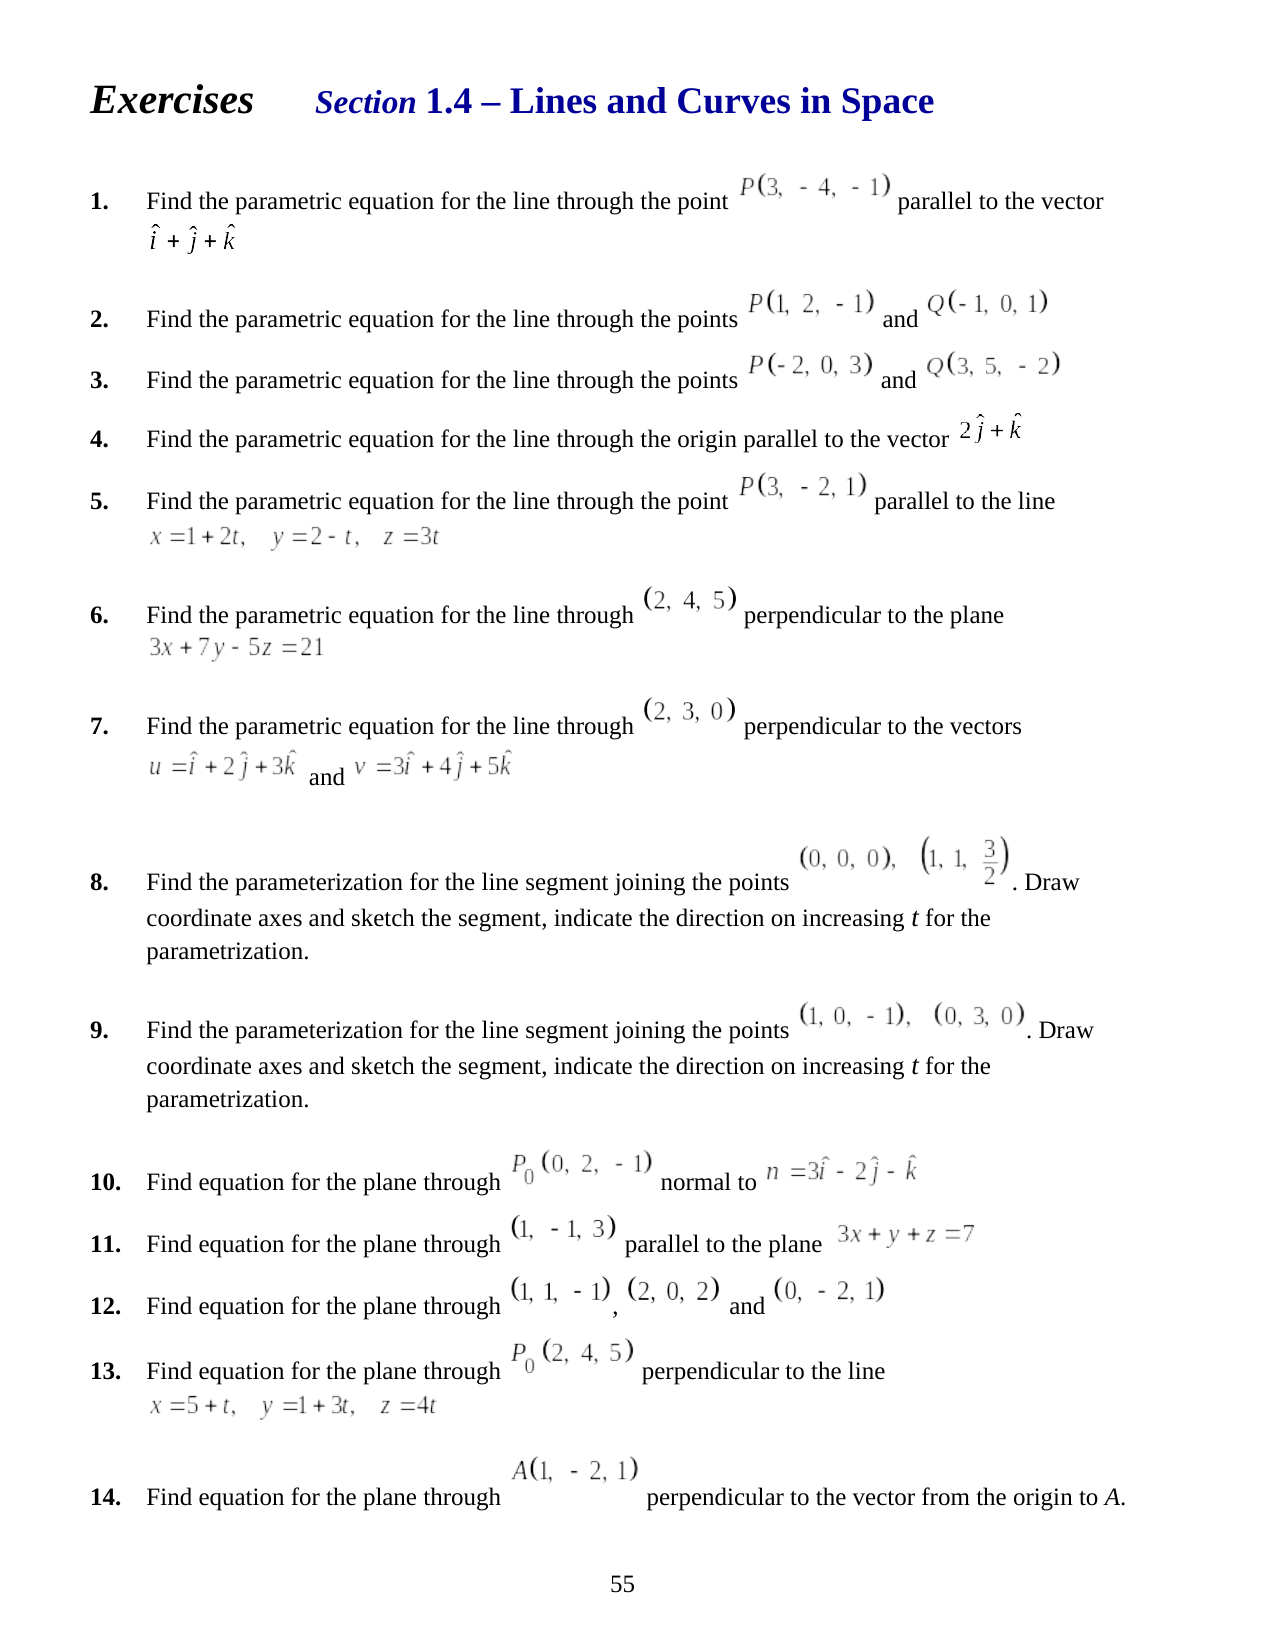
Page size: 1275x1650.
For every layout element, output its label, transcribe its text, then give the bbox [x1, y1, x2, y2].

list Find equation for the plane through , and [90, 1272, 1155, 1319]
list Find the parametric equation for the line through the points and [90, 285, 1155, 332]
list Find equation for the plane through parallel to the plane [90, 1210, 1155, 1258]
list Find the parametric equation for the line through perpendicular to the vectors and [90, 693, 1155, 803]
text Exercises Section 1.4 – Lines and Curves in Space [90, 75, 1155, 123]
list Find the parameterization for the line segment joining the points . Draw coordinate axes and sketch the segment, indicate the direction on increasing t for the parametrization. [90, 997, 1155, 1113]
list Find the parametric equation for the line through the origin parallel to the vector [90, 409, 1155, 453]
list Find the parameterization for the line segment joining the points . Draw coordinate axes and sketch the segment, indicate the direction on increasing t for the parametrization. [90, 833, 1155, 965]
list Find the parametric equation for the line through perpendicular to the plane [90, 582, 1155, 666]
list Find the parametric equation for the line through the point parallel to the line [90, 468, 1155, 555]
list Find equation for the plane through perpendicular to the vector from the origin to A. [90, 1451, 1155, 1511]
list Find equation for the plane through perpendicular to the line [90, 1334, 1155, 1425]
list Find the parametric equation for the line through the points and [90, 347, 1155, 394]
list Find the parametric equation for the line through the point parallel to the vector [90, 168, 1155, 258]
list Find equation for the plane through normal to [90, 1145, 1155, 1196]
